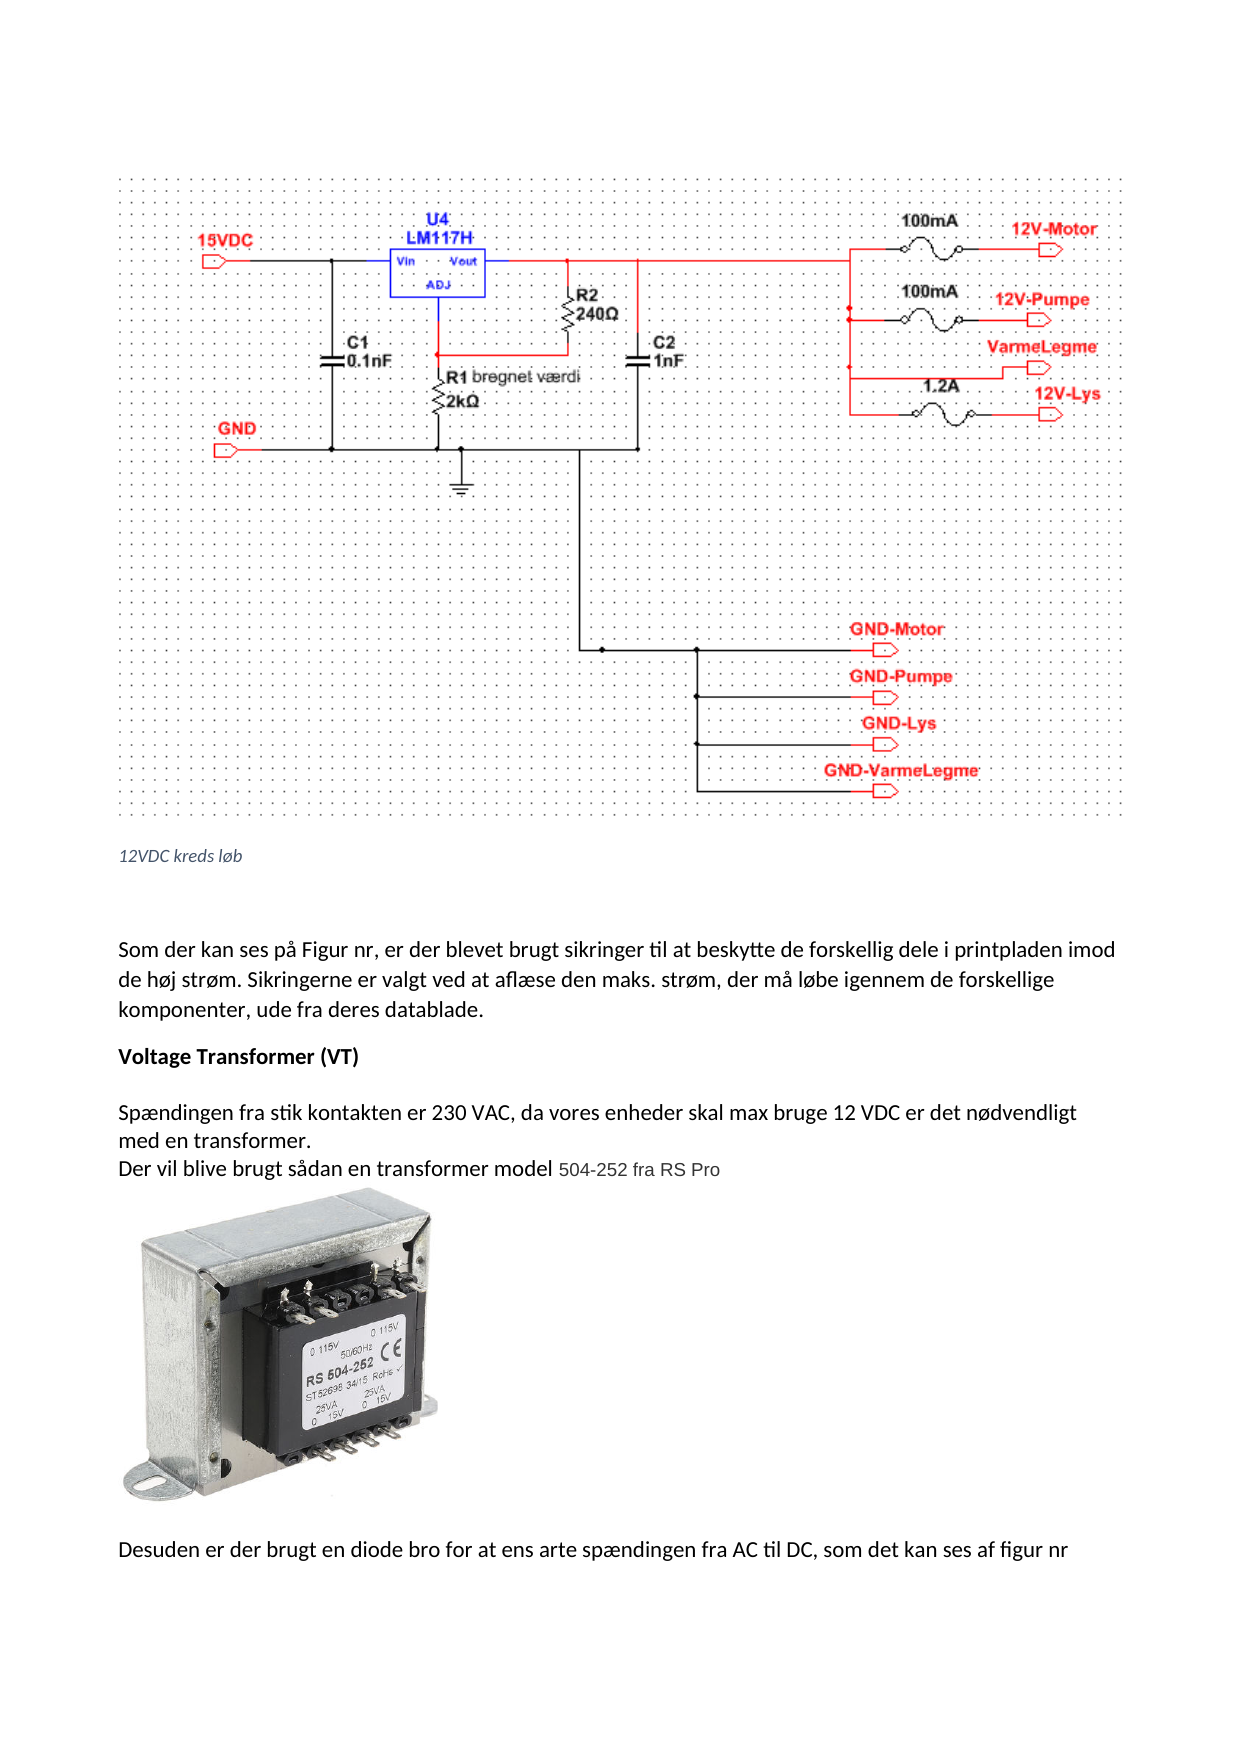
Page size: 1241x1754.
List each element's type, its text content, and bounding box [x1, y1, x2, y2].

picture [118, 1182, 438, 1508]
text Som der kan ses på Figur nr, er der blevet brugt sikringer til at beskytte de forskellig dele i printpladen imod de høj strøm. Sikringerne er valgt ved at aflæse den maks. strøm, der må løbe igennem de forskellige komponenter, ude fra deres datablade. [118, 935, 1122, 1023]
text Voltage Transformer (VT) [118, 1042, 1122, 1070]
text 12VDC kreds løb [118, 844, 1122, 867]
text Spændingen fra stik kontakten er 230 VAC, da vores enheder skal max bruge 12 VDC er det nødvendligt med en transformer. Der vil blive brugt sådan en transformer model 504-252 fra RS Pro [118, 1098, 1122, 1182]
text Desuden er der brugt en diode bro for at ens arte spændingen fra AC til DC, som det kan ses af figur nr [118, 1535, 1122, 1563]
picture [118, 177, 1123, 826]
